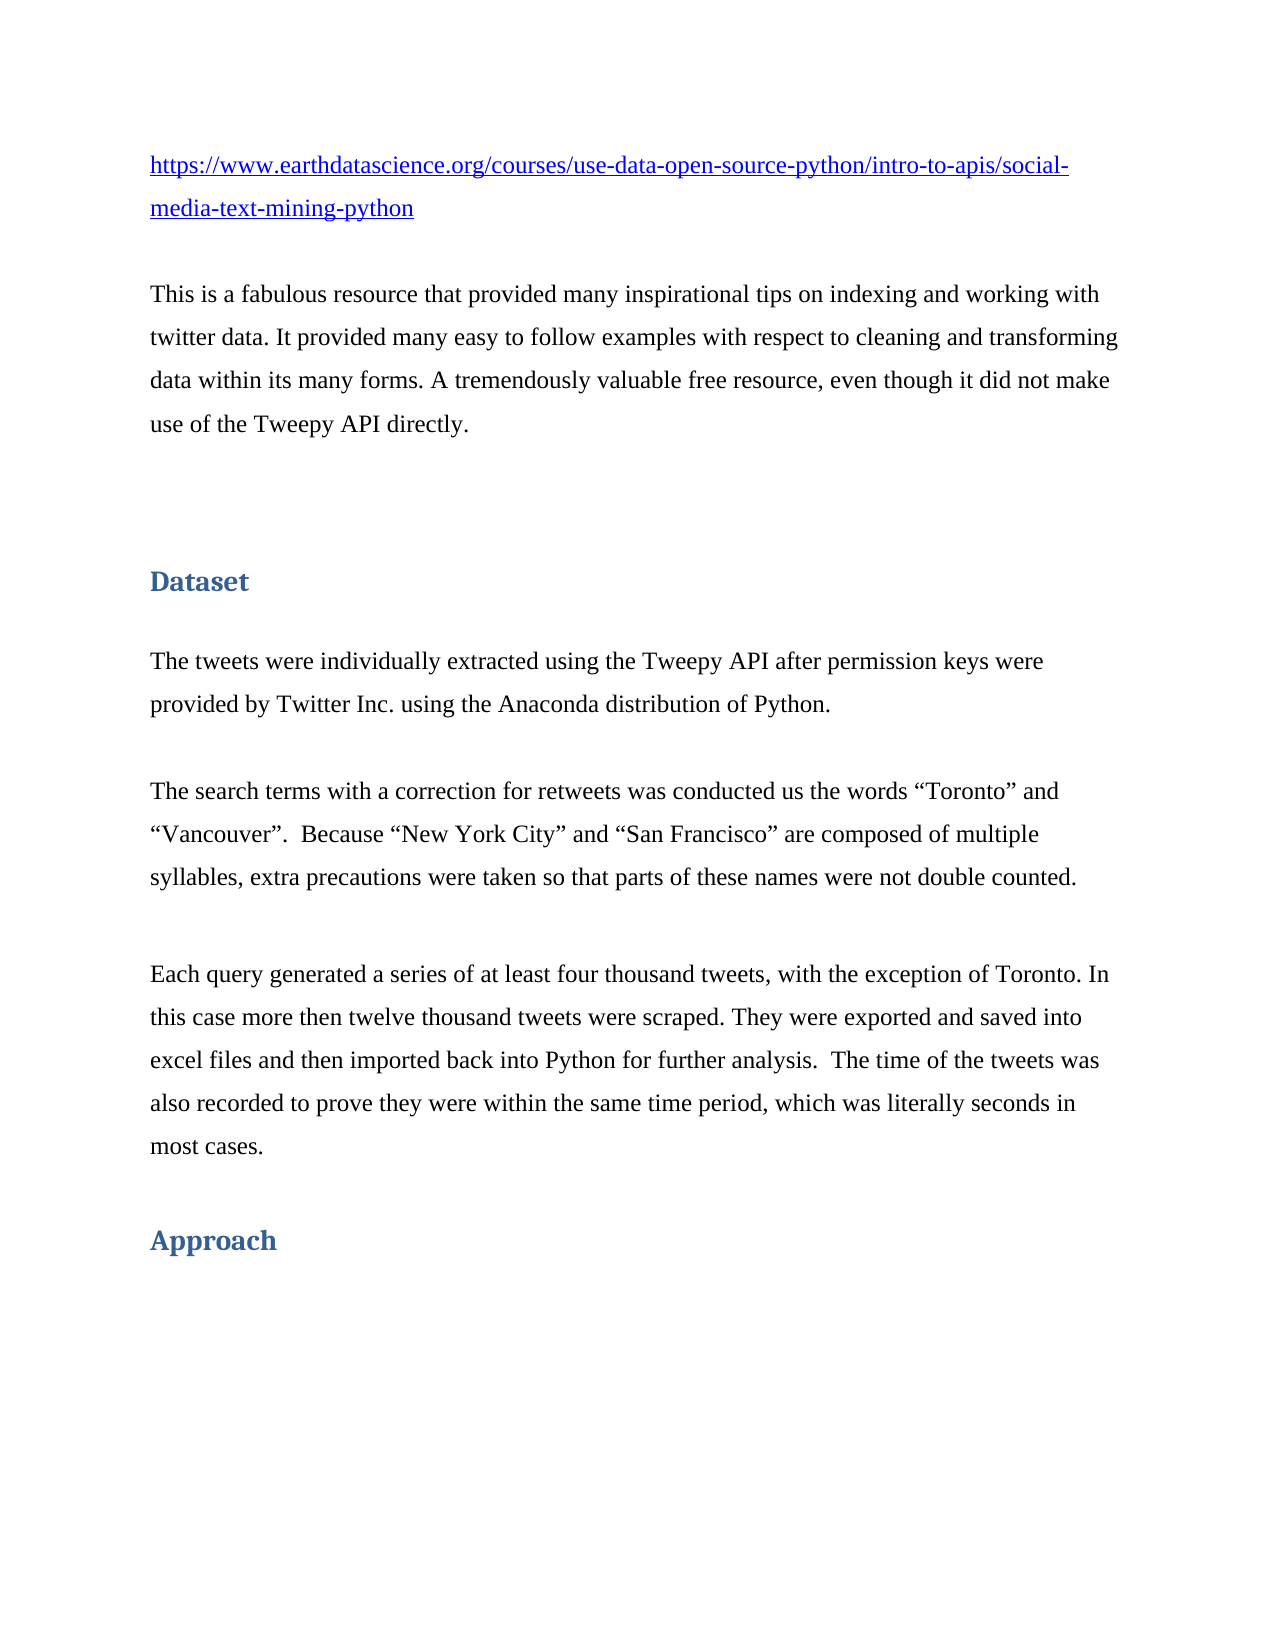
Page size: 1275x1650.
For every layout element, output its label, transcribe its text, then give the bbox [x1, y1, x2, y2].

text Each query generated a series of at least four thousand tweets, with the exception of Toronto. In this case more then twelve thousand tweets were scraped. They were exported and saved into excel files and then imported back into Python for further analysis. The time of the tweets was also recorded to prove they were within the same time period, which was literally seconds in most cases. [150, 959, 1125, 1160]
text This is a fabulous resource that provided many inspirational tips on indexing and working with twitter data. It provided many easy to follow examples with respect to cleaning and transforming data within its many forms. A tremendously valuable free resource, even though it did not make use of the Tweepy API directly. [150, 279, 1125, 437]
text The tweets were individually extracted using the Tweepy API after permission keys were provided by Twitter Inc. using the Anaconda distribution of Python. [150, 646, 1125, 718]
subtitle Dataset [150, 565, 1125, 598]
text https://www.earthdatascience.org/courses/use-data-open-source-python/intro-to-apis/social-media-text-mining-python [150, 150, 1125, 222]
text The search terms with a correction for retweets was conducted us the words “Toronto” and “Vancouver”. Because “New York City” and “San Francisco” are composed of multiple syllables, extra precautions were taken so that parts of these names were not double counted. [150, 776, 1125, 891]
subtitle Approach [150, 1224, 1125, 1258]
